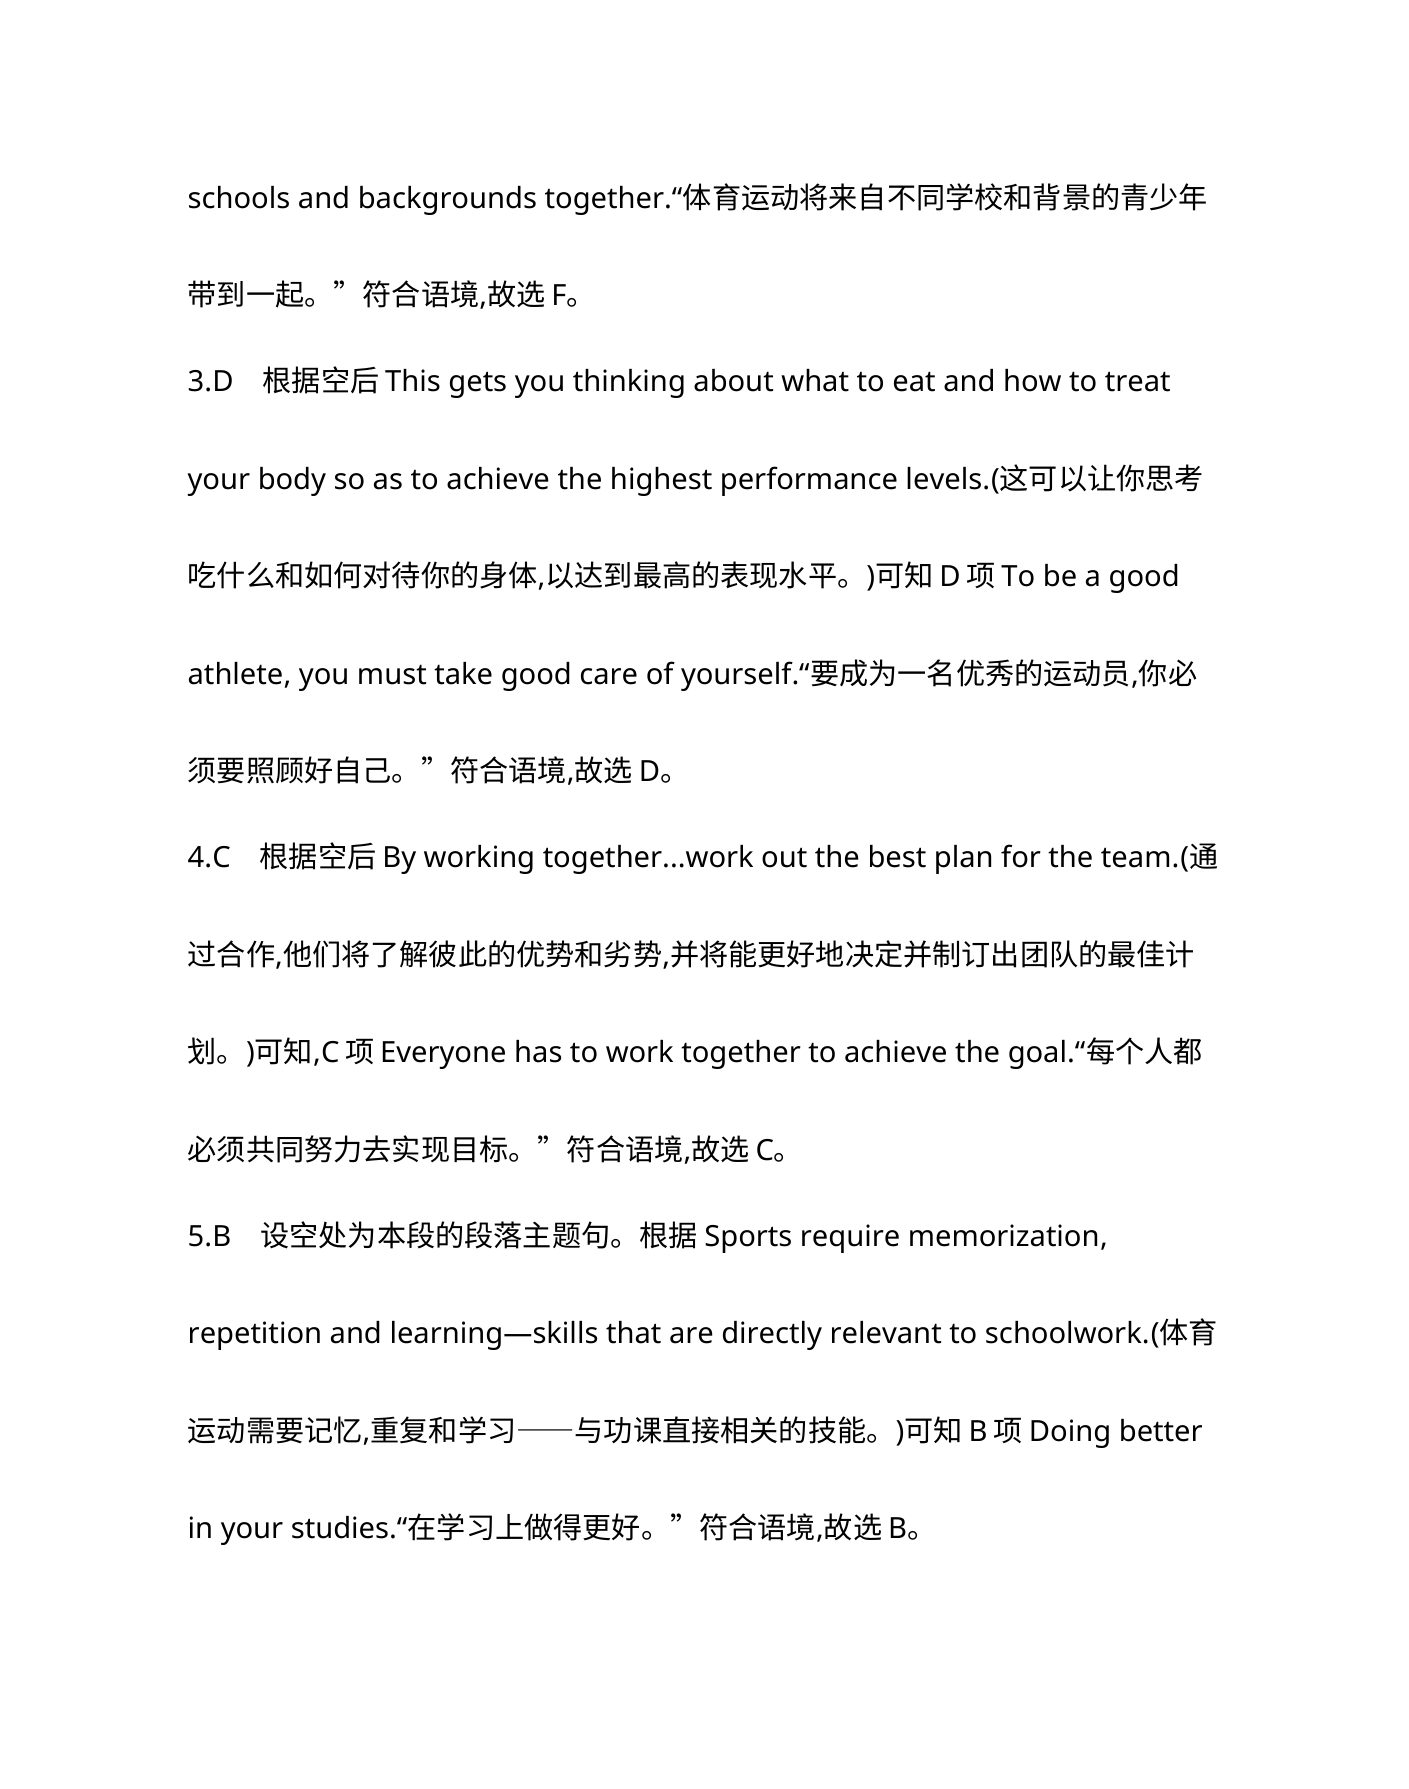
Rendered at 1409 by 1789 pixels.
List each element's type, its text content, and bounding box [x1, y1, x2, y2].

text 4.C 根据空后By working together...work out the best plan for the team.(通过合作,他们将了解彼此的优势和劣势,并将能更好地决定并制订出团队的最佳计划。)可知,C项Everyone has to work together to achieve the goal.“每个人都必须共同努力去实现目标。”符合语境,故选C。 [187, 823, 1221, 1180]
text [187, 163, 1221, 325]
text 5.B 设空处为本段的段落主题句。根据 Sports require memorization, repetition and learning—skills that are directly relevant to schoolwork.(体育运动需要记忆,重复和学习——与功课直接相关的技能。)可知B项 Doing better in your studies.“在学习上做得更好。”符合语境,故选B。 [187, 1201, 1221, 1559]
text 3.D 根据空后This gets you thinking about what to eat and how to treat your body so as to achieve the highest performance levels.(这可以让你思考吃什么和如何对待你的身体,以达到最高的表现水平。)可知D项To be a good athlete, you must take good care of yourself.“要成为一名优秀的运动员,你必须要照顾好自己。”符合语境,故选D。 [187, 347, 1221, 802]
